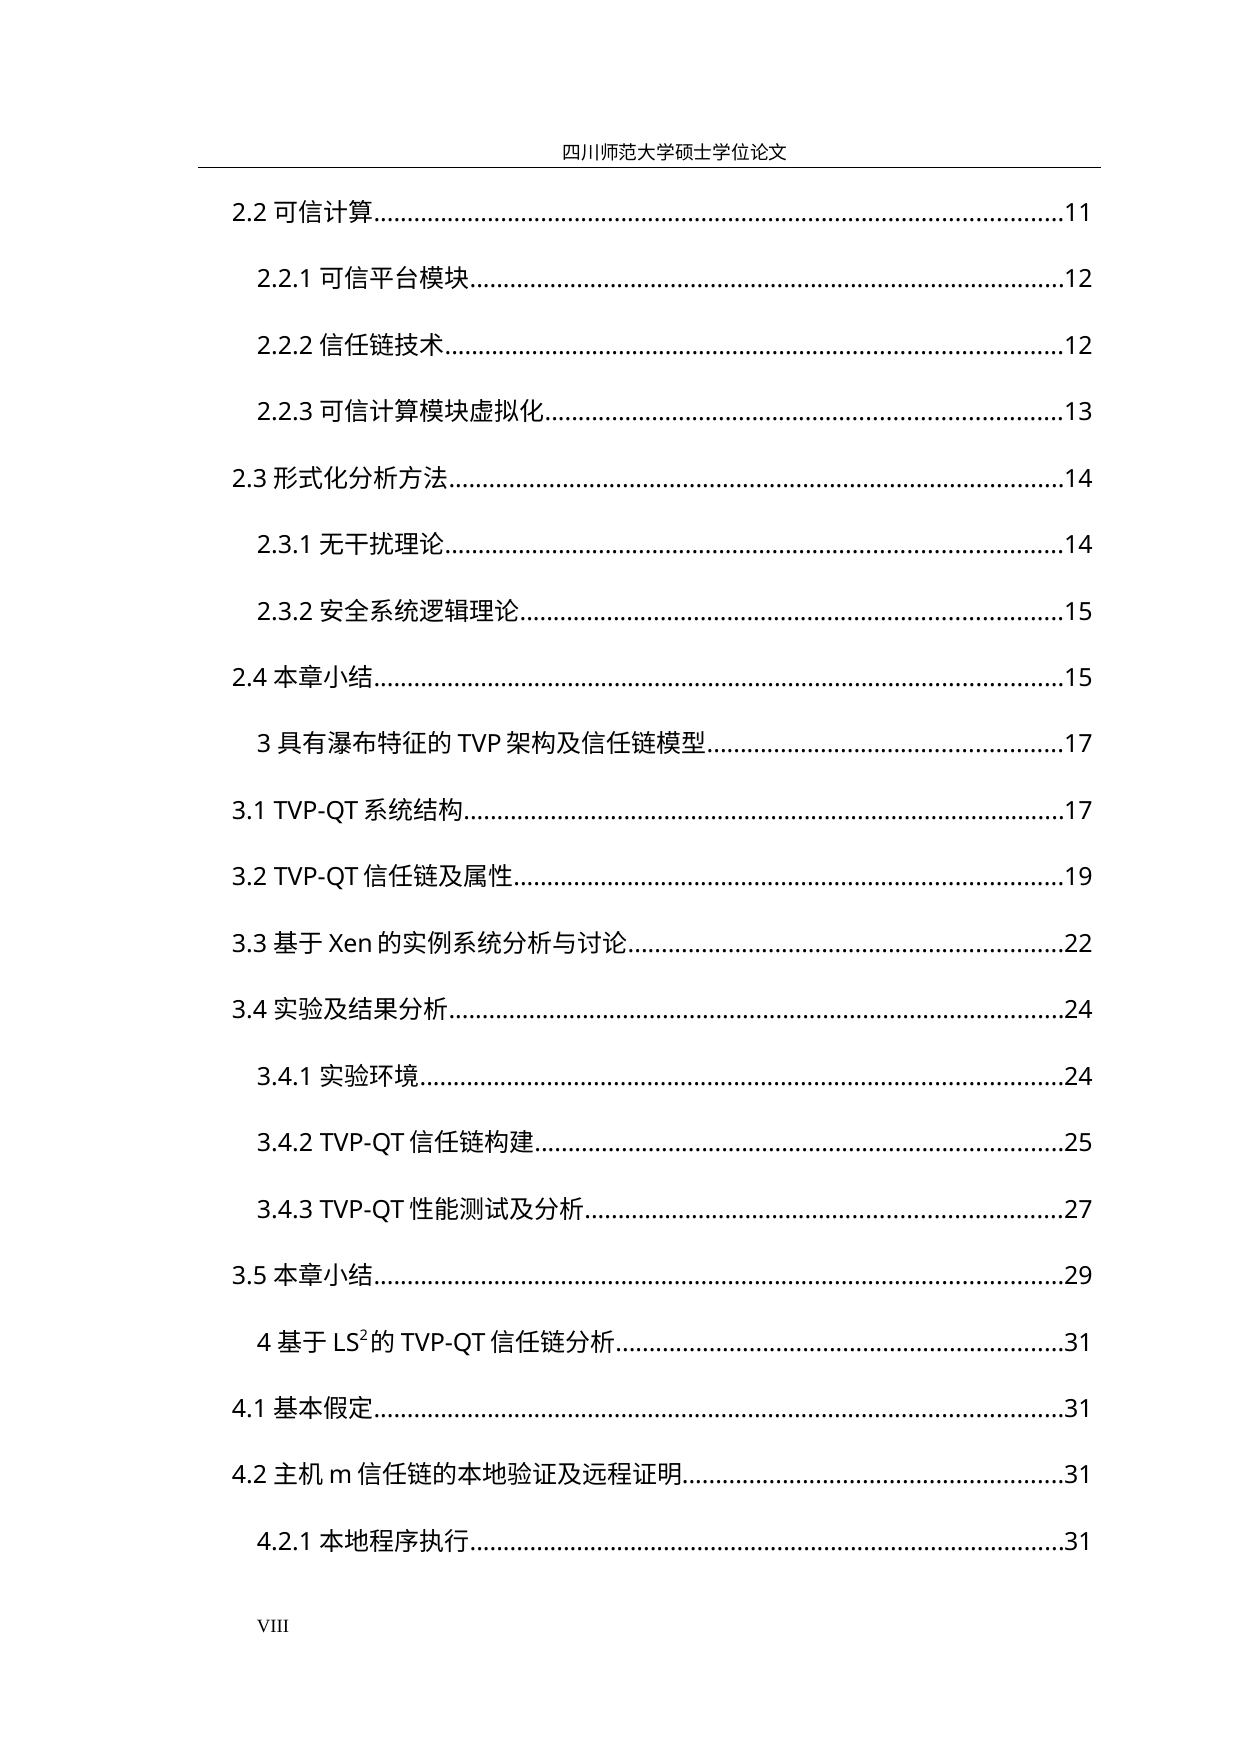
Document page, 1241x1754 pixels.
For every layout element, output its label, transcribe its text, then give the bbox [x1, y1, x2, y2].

text 4 基于LS2的TVP-QT信任链分析 31 [207, 1307, 1093, 1373]
text 3.3 基于Xen的实例系统分析与讨论 22 [207, 908, 1093, 975]
text 3.4 实验及结果分析 24 [207, 975, 1093, 1041]
text 4.1 基本假定 31 [207, 1373, 1093, 1440]
text 2.4 本章小结 15 [207, 642, 1093, 709]
text 2.3.2 安全系统逻辑理论 15 [207, 576, 1093, 642]
text 2.3.1 无干扰理论 14 [207, 509, 1093, 576]
text 2.2.1 可信平台模块 12 [207, 244, 1093, 310]
text 3.4.1 实验环境 24 [207, 1041, 1093, 1108]
text 2.2.3 可信计算模块虚拟化 13 [207, 377, 1093, 443]
text 2.2.2 信任链技术 12 [207, 310, 1093, 377]
text 3.2 TVP-QT信任链及属性 19 [207, 842, 1093, 908]
text 3.4.3 TVP-QT性能测试及分析 27 [207, 1174, 1093, 1241]
text 4.2.1 本地程序执行 31 [207, 1506, 1093, 1573]
text 3.5 本章小结 29 [207, 1241, 1093, 1307]
text 3 具有瀑布特征的TVP架构及信任链模型 17 [207, 709, 1093, 775]
text 2.3 形式化分析方法 14 [207, 443, 1093, 509]
text 4.2 主机m信任链的本地验证及远程证明 31 [207, 1440, 1093, 1506]
text 2.2 可信计算 11 [207, 177, 1093, 244]
text 3.4.2 TVP-QT信任链构建 25 [207, 1108, 1093, 1174]
text 3.1 TVP-QT系统结构 17 [207, 775, 1093, 842]
